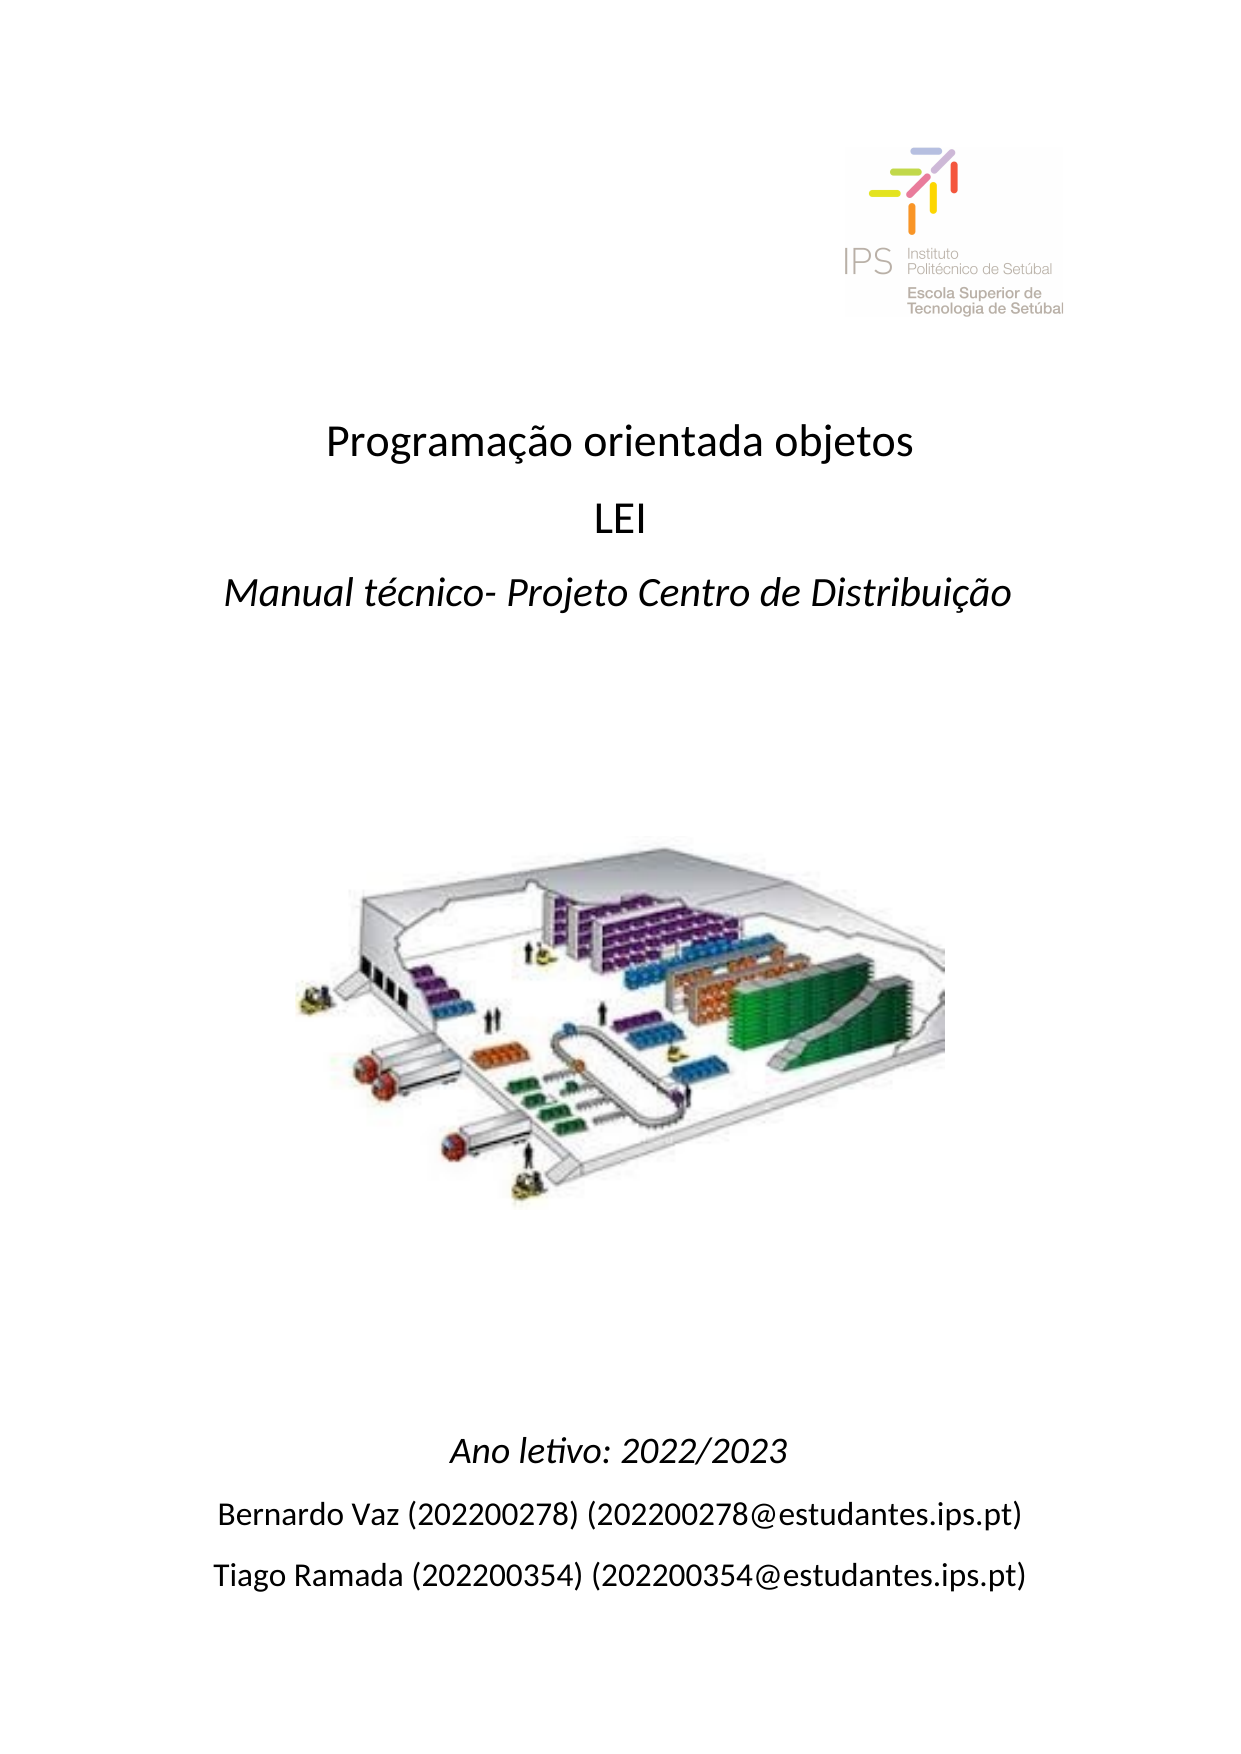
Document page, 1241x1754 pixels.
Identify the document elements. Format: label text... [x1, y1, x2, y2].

text LEI [177, 489, 1063, 545]
text Bernardo Vaz (202200278) (202200278@estudantes.ips.pt) [177, 1493, 1063, 1534]
text Ano letivo: 2022/2023 [177, 1427, 1063, 1473]
picture [845, 147, 1064, 317]
picture [295, 836, 945, 1210]
text Programação orientada objetos [177, 412, 1063, 468]
text Tiago Ramada (202200354) (202200354@estudantes.ips.pt) [177, 1554, 1063, 1594]
text Manual técnico- Projeto Centro de Distribuição [177, 566, 1063, 617]
